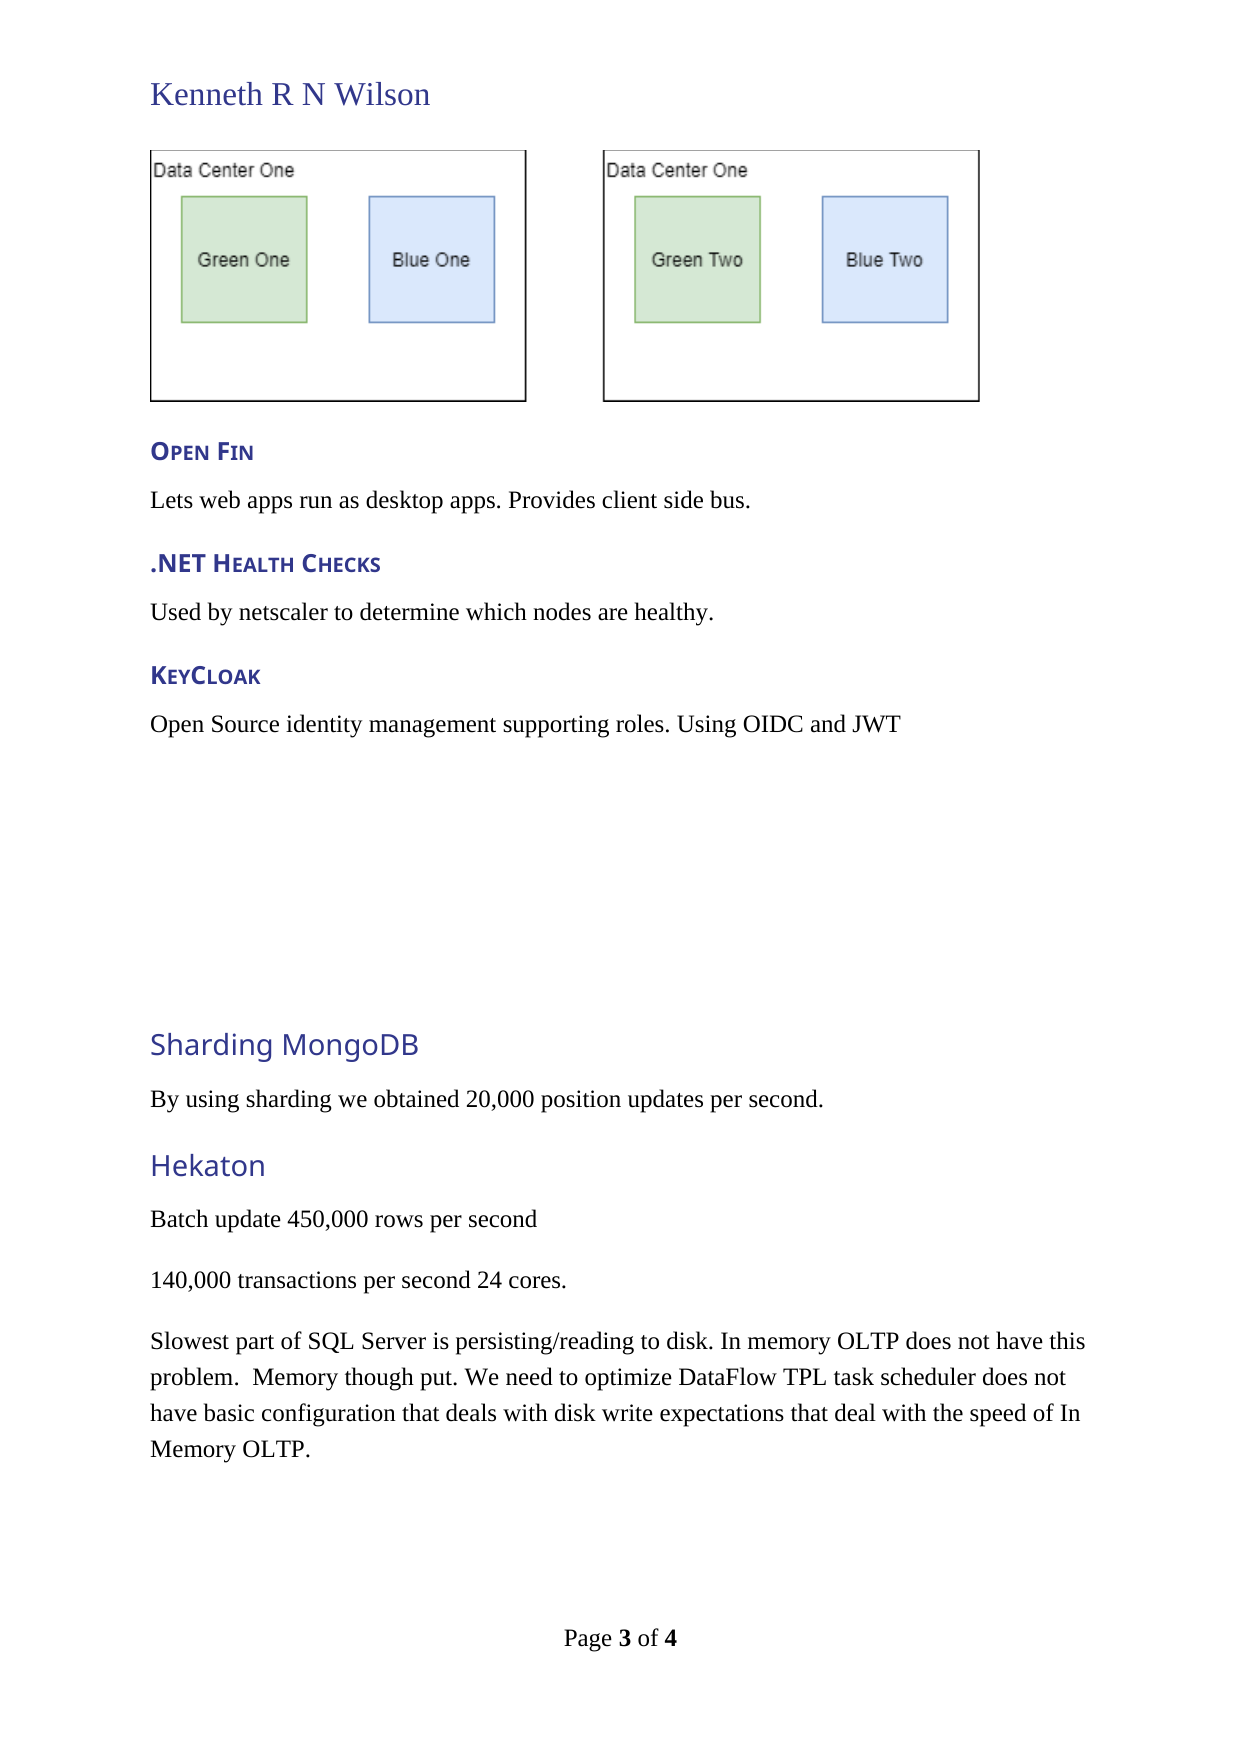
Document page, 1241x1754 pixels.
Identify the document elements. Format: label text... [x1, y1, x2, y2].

text Batch update 450,000 rows per second [150, 1204, 1090, 1233]
subtitle KeyCloak [150, 658, 1090, 692]
subtitle Open Fin [150, 434, 1090, 468]
text Lets web apps run as desktop apps. Provides client side bus. [150, 485, 1090, 513]
text By using sharding we obtained 20,000 position updates per second. [150, 1084, 1090, 1113]
text Open Source identity management supporting roles. Using OIDC and JWT [150, 709, 1090, 737]
text 140,000 transactions per second 24 cores. [150, 1265, 1090, 1294]
text Slowest part of SQL Server is persisting/reading to disk. In memory OLTP does not have this problem. Memory though put. We need to optimize DataFlow TPL task scheduler does not have basic configuration that deals with disk write expectations that deal with the speed of In Memory OLTP. [150, 1326, 1090, 1463]
picture [150, 150, 980, 402]
subtitle Sharding MongoDB [150, 1024, 1090, 1064]
subtitle Hekaton [150, 1145, 1090, 1184]
text Used by netscaler to determine which nodes are healthy. [150, 597, 1090, 626]
subtitle .NET Health Checks [150, 546, 1090, 580]
